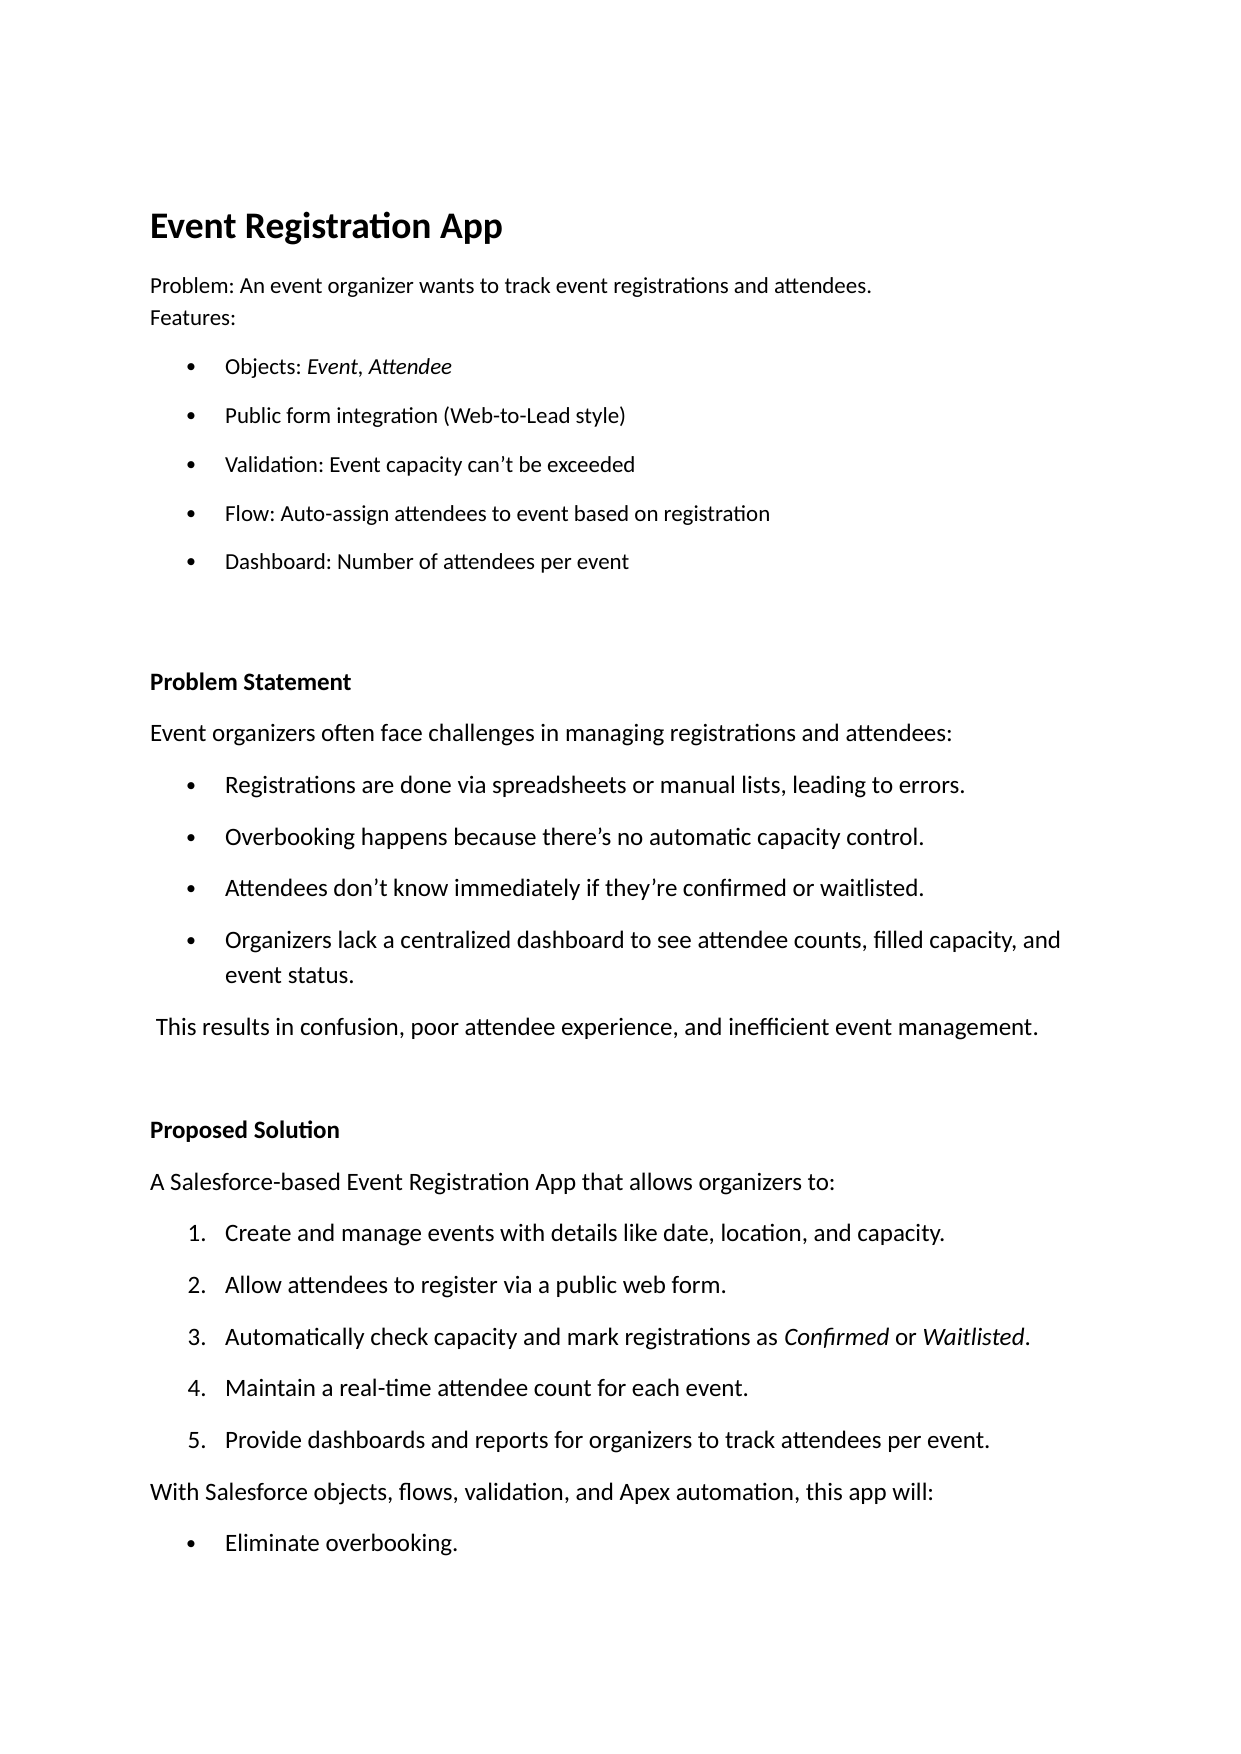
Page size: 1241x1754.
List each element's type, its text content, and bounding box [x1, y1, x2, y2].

text With Salesforce objects, flows, validation, and Apex automation, this app will: [150, 1476, 1090, 1506]
text Problem: An event organizer wants to track event registrations and attendees. Features: [150, 271, 1090, 331]
list Registrations are done via spreadsheets or manual lists, leading to errors. [187, 769, 1090, 799]
list Validation: Event capacity can’t be exceeded [187, 450, 1090, 478]
list Objects: Event, Attendee [187, 352, 1090, 380]
list Overbooking happens because there’s no automatic capacity control. [187, 821, 1090, 851]
list Dashboard: Number of attendees per event [187, 547, 1090, 576]
text A Salesforce-based Event Registration App that allows organizers to: [150, 1166, 1090, 1196]
list Maintain a real-time attendee count for each event. [187, 1372, 1090, 1403]
text Event Registration App [150, 202, 1090, 247]
list Public form integration (Web-to-Lead style) [187, 401, 1090, 429]
text Proposed Solution [150, 1114, 1090, 1144]
text Problem Statement [150, 666, 1090, 696]
list Eliminate overbooking. [187, 1527, 1090, 1558]
list Organizers lack a centralized dashboard to see attendee counts, filled capacity, and event status. [187, 924, 1090, 989]
list Automatically check capacity and mark registrations as Confirmed or Waitlisted. [187, 1321, 1090, 1351]
list Allow attendees to register via a public web form. [187, 1269, 1090, 1299]
list Flow: Auto-assign attendees to event based on registration [187, 499, 1090, 527]
list Provide dashboards and reports for organizers to track attendees per event. [187, 1424, 1090, 1454]
list Attendees don’t know immediately if they’re confirmed or waitlisted. [187, 872, 1090, 903]
text This results in confusion, poor attendee experience, and inefficient event management. [150, 1011, 1090, 1041]
text Event organizers often face challenges in managing registrations and attendees: [150, 717, 1090, 748]
list Create and manage events with details like date, location, and capacity. [187, 1217, 1090, 1248]
